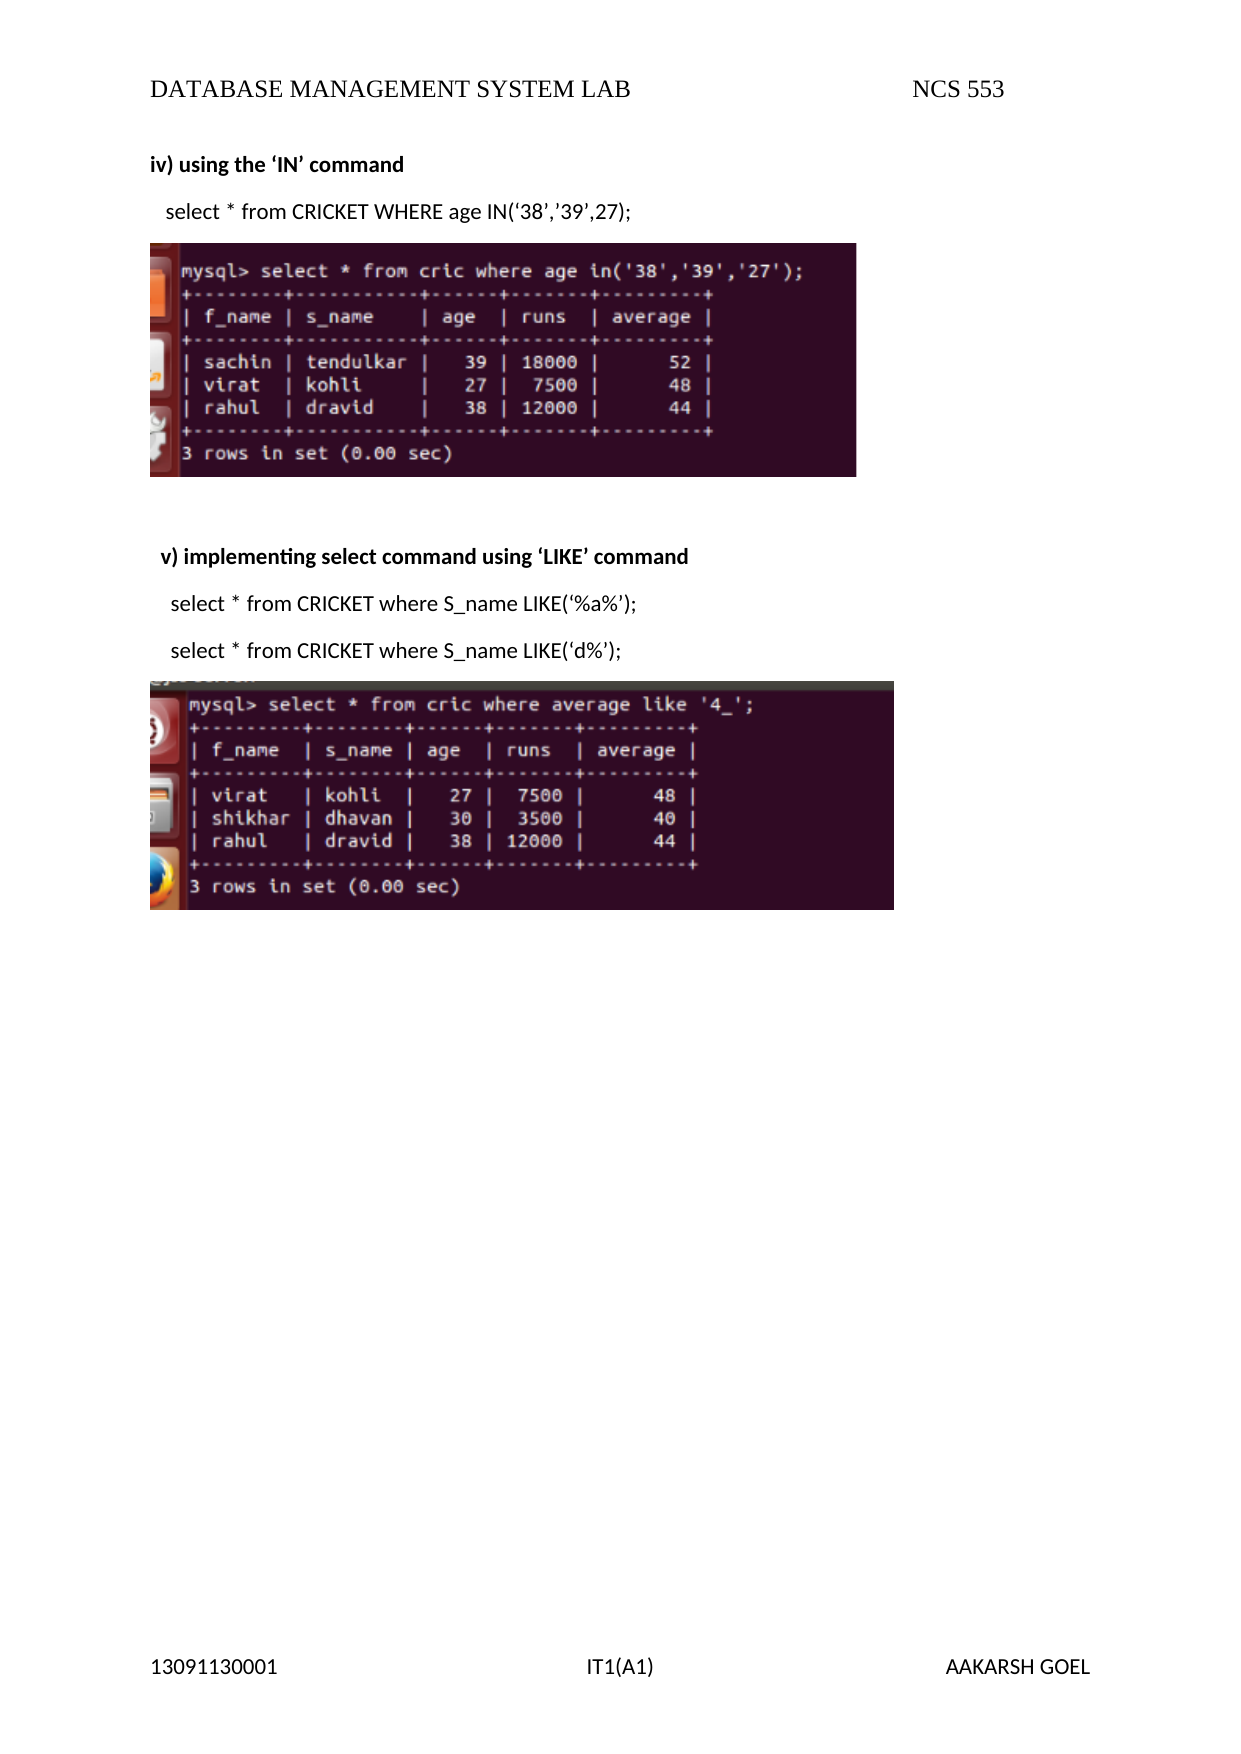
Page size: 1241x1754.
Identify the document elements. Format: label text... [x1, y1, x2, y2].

picture [150, 243, 857, 477]
text select * from CRICKET WHERE age IN(‘38’,’39’,27); [150, 197, 1090, 225]
text v) implementing select command using ‘LIKE’ command [150, 542, 1090, 570]
picture [150, 681, 894, 910]
text select * from CRICKET where S_name LIKE(‘%a%’); [150, 589, 1090, 617]
text iv) using the ‘IN’ command [150, 150, 1090, 178]
